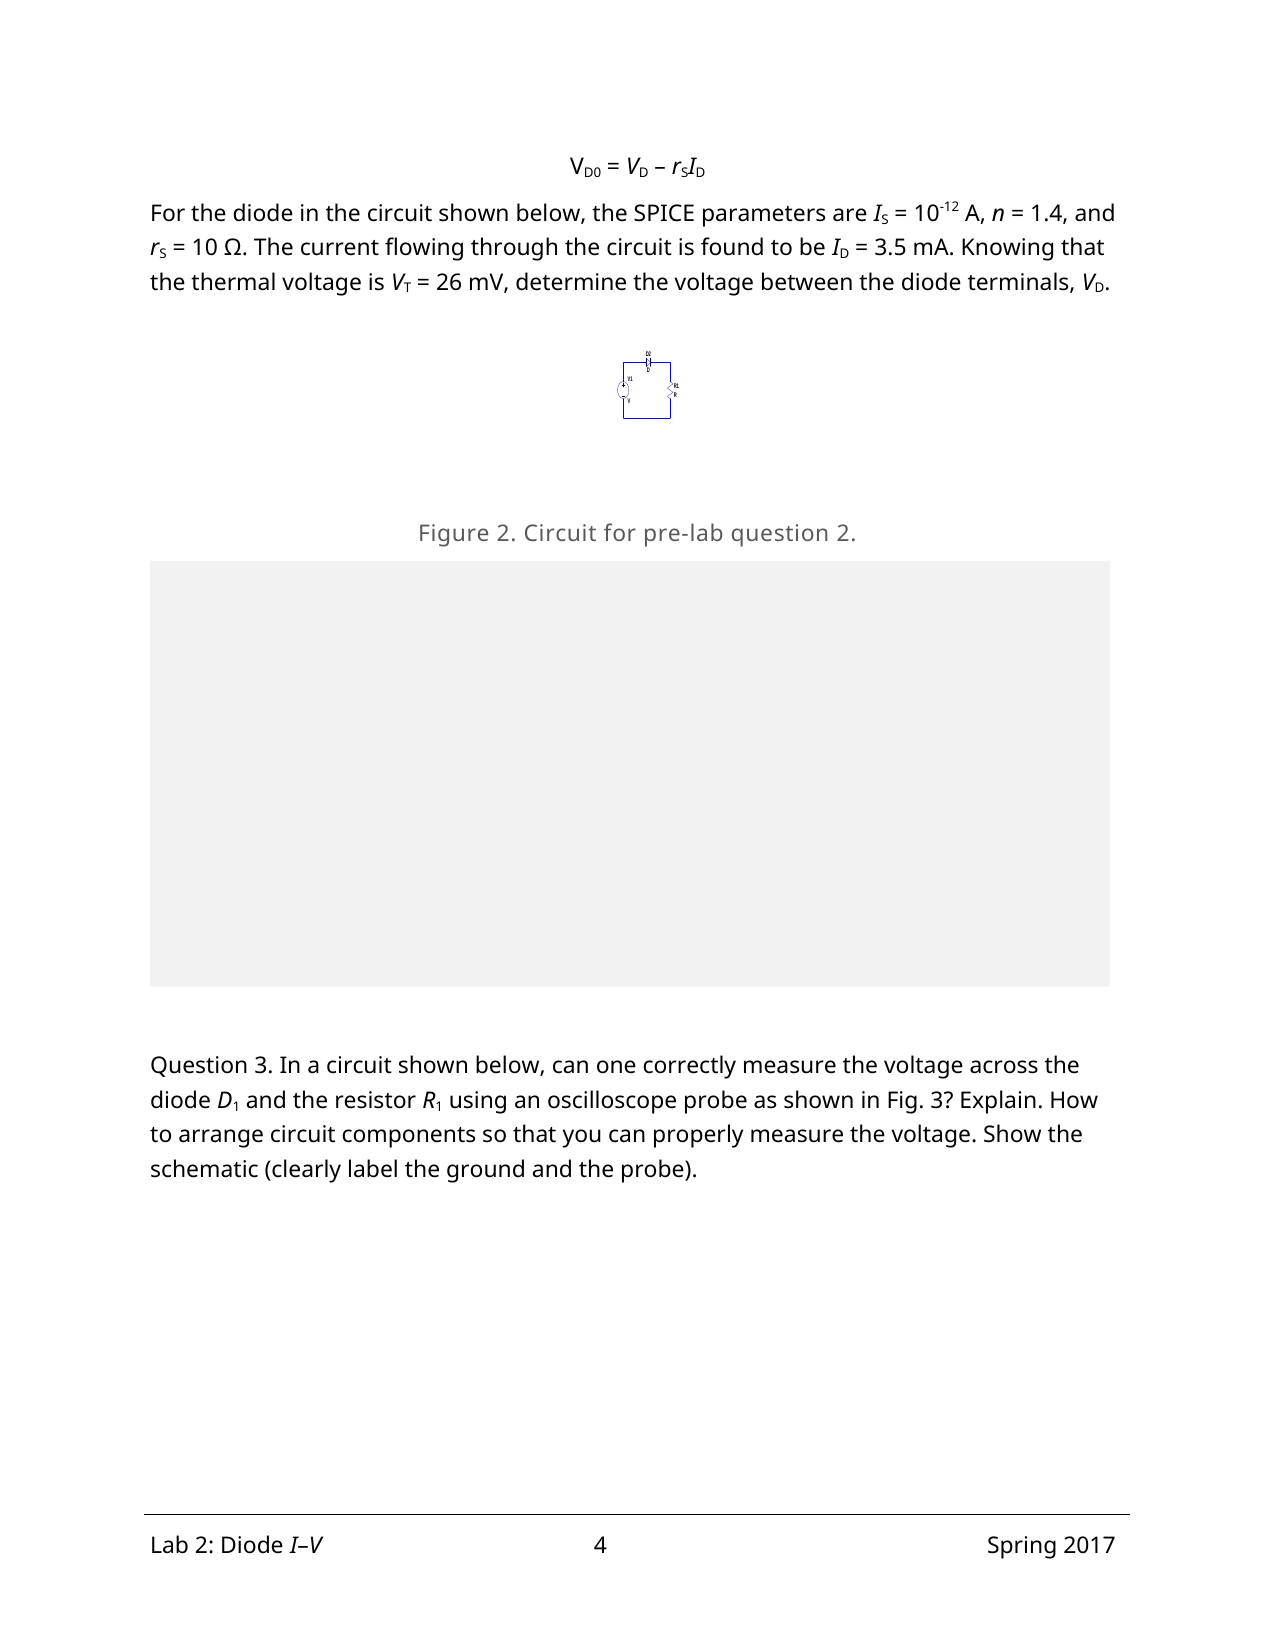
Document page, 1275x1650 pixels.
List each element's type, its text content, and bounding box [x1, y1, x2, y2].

text VD0 = VD – rSID [150, 150, 1125, 181]
text Question 3. In a circuit shown below, can one correctly measure the voltage across the diode D1 and the resistor R1 using an oscilloscope probe as shown in Fig. 3? Explain. How to arrange circuit components so that you can properly measure the voltage. Show the schematic (clearly label the ground and the probe). [150, 1049, 1125, 1184]
text Figure 2. Circuit for pre-lab question 2. [270, 517, 1005, 548]
text For the diode in the circuit shown below, the SPICE parameters are IS = 10-12 A, n = 1.4, and rS = 10 Ω. The current flowing through the circuit is found to be ID = 3.5 mA. Knowing that the thermal voltage is VT = 26 mV, determine the voltage between the diode terminals, VD. [150, 197, 1125, 297]
